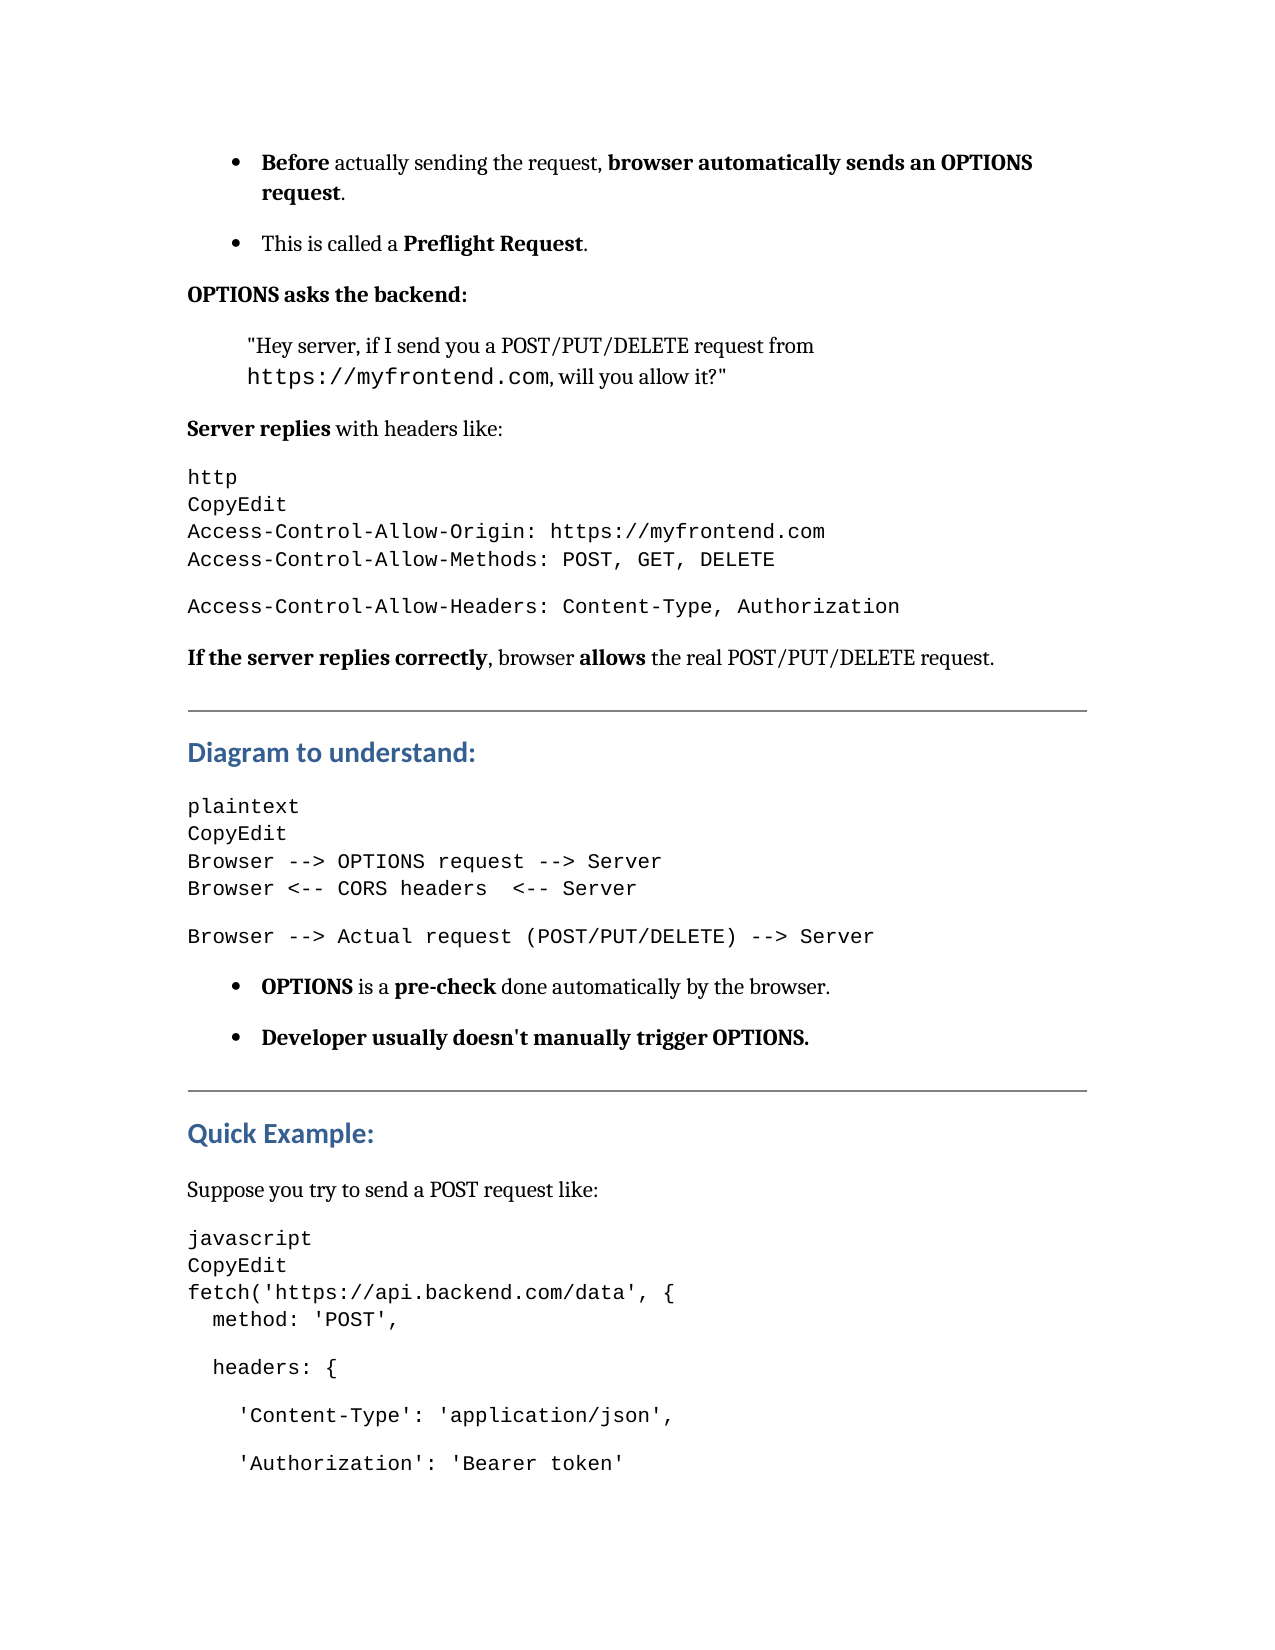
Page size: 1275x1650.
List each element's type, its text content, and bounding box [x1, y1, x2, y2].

text Browser <-- CORS headers <-- Server [187, 878, 1087, 901]
text 'Authorization': 'Bearer token' [187, 1453, 1087, 1477]
list Before actually sending the request, browser automatically sends an OPTIONS request. [232, 150, 1087, 207]
text Browser --> Actual request (POST/PUT/DELETE) --> Server [187, 926, 1087, 949]
text http [187, 467, 1087, 491]
text CopyEdit [187, 1255, 1087, 1278]
text "Hey server, if I send you a POST/PUT/DELETE request from https://myfrontend.com, will you allow it?" [247, 333, 1028, 391]
text headers: { [187, 1357, 1087, 1381]
text method: 'POST', [187, 1309, 1087, 1333]
text fetch('https://api.backend.com/data', { [187, 1282, 1087, 1306]
text plaintext [187, 796, 1087, 820]
text Access-Control-Allow-Methods: POST, GET, DELETE [187, 548, 1087, 572]
list Developer usually doesn't manually trigger OPTIONS. [232, 1025, 1087, 1051]
text 'Content-Type': 'application/json', [187, 1405, 1087, 1429]
text CopyEdit [187, 494, 1087, 518]
text Access-Control-Allow-Origin: https://myfrontend.com [187, 521, 1087, 545]
text Suppose you try to send a POST request like: [187, 1177, 1087, 1203]
text CopyEdit [187, 823, 1087, 847]
text OPTIONS asks the backend: [187, 282, 1087, 309]
text If the server replies correctly, browser allows the real POST/PUT/DELETE request. [187, 644, 1087, 671]
subtitle Quick Example: [187, 1115, 1087, 1150]
text javascript [187, 1228, 1087, 1251]
text Server replies with headers like: [187, 416, 1087, 442]
list OPTIONS is a pre-check done automatically by the browser. [232, 974, 1087, 1000]
text Access-Control-Allow-Headers: Content-Type, Authorization [187, 597, 1087, 620]
list This is called a Preflight Request. [232, 231, 1087, 258]
text Browser --> OPTIONS request --> Server [187, 851, 1087, 874]
subtitle Diagram to understand: [187, 734, 1087, 770]
